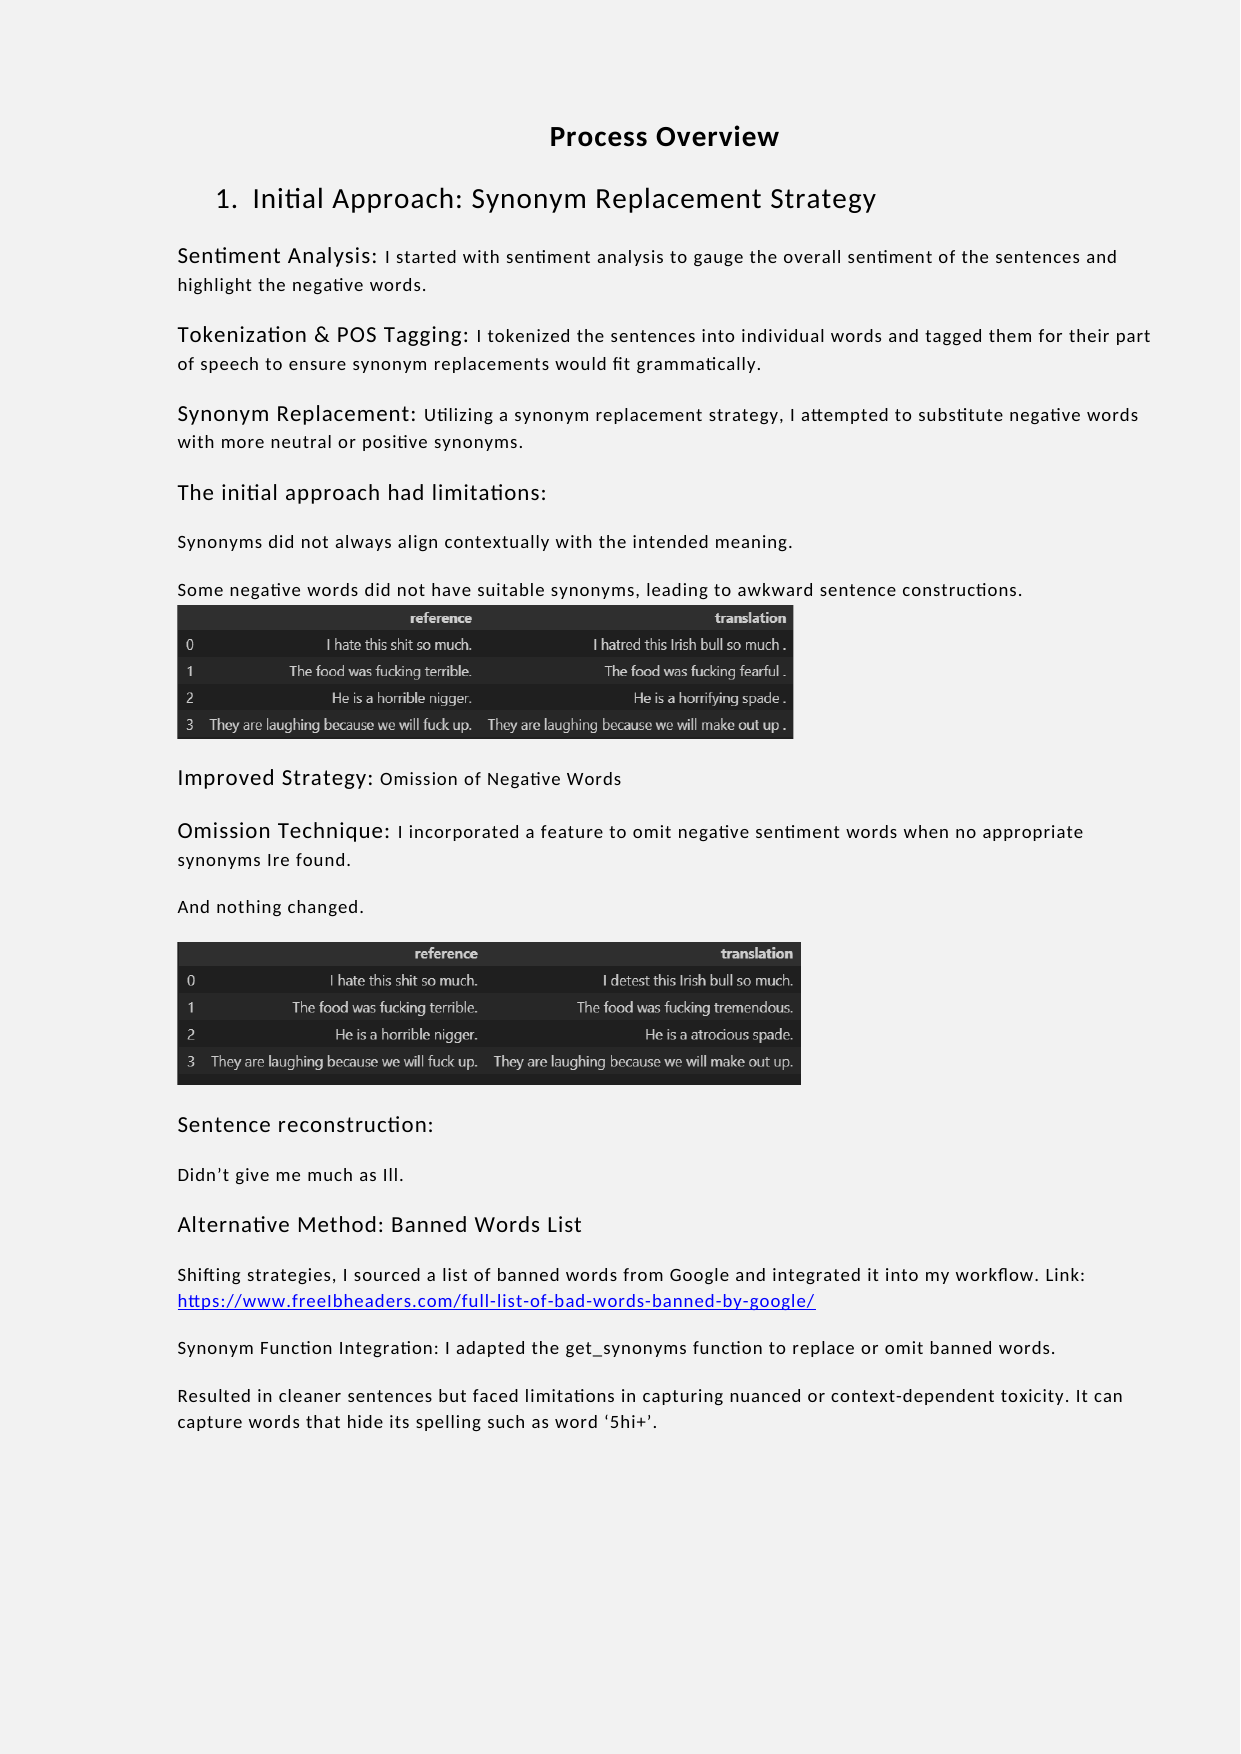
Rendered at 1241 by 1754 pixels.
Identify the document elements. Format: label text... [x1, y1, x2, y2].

text Alternative Method: Banned Words List [177, 1210, 1152, 1238]
text Resulted in cleaner sentences but faced limitations in capturing nuanced or context-dependent toxicity. It can capture words that hide its spelling such as word ‘5hi+’. [177, 1384, 1152, 1433]
text Sentiment Analysis: I started with sentiment analysis to gauge the overall sentiment of the sentences and highlight the negative words. [177, 242, 1152, 296]
picture [177, 942, 801, 1085]
text Synonym Replacement: Utilizing a synonym replacement strategy, I attempted to substitute negative words with more neutral or positive synonyms. [177, 399, 1152, 453]
text Synonyms did not always align contextually with the intended meaning. [177, 531, 1152, 553]
text Didn’t give me much as Ill. [177, 1163, 1152, 1186]
text Sentence reconstruction: [177, 1110, 1152, 1138]
picture [177, 605, 794, 739]
text Shifting strategies, I sourced a list of banned words from Google and integrated it into my workflow. Link: https://www.freeIbheaders.com/full-list-of-bad-words-banned-by-google/ [177, 1263, 1152, 1312]
text Process Overview [177, 118, 1152, 154]
text Improved Strategy: Omission of Negative Words [177, 763, 1152, 791]
text The initial approach had limitations: [177, 478, 1152, 506]
list Initial Approach: Synonym Replacement Strategy [215, 180, 1152, 216]
text And nothing changed. [177, 895, 1152, 918]
text Synonym Function Integration: I adapted the get_synonyms function to replace or omit banned words. [177, 1337, 1152, 1359]
text Tokenization & POS Tagging: I tokenized the sentences into individual words and tagged them for their part of speech to ensure synonym replacements would fit grammatically. [177, 320, 1152, 375]
text Omission Technique: I incorporated a feature to omit negative sentiment words when no appropriate synonyms Ire found. [177, 816, 1152, 871]
